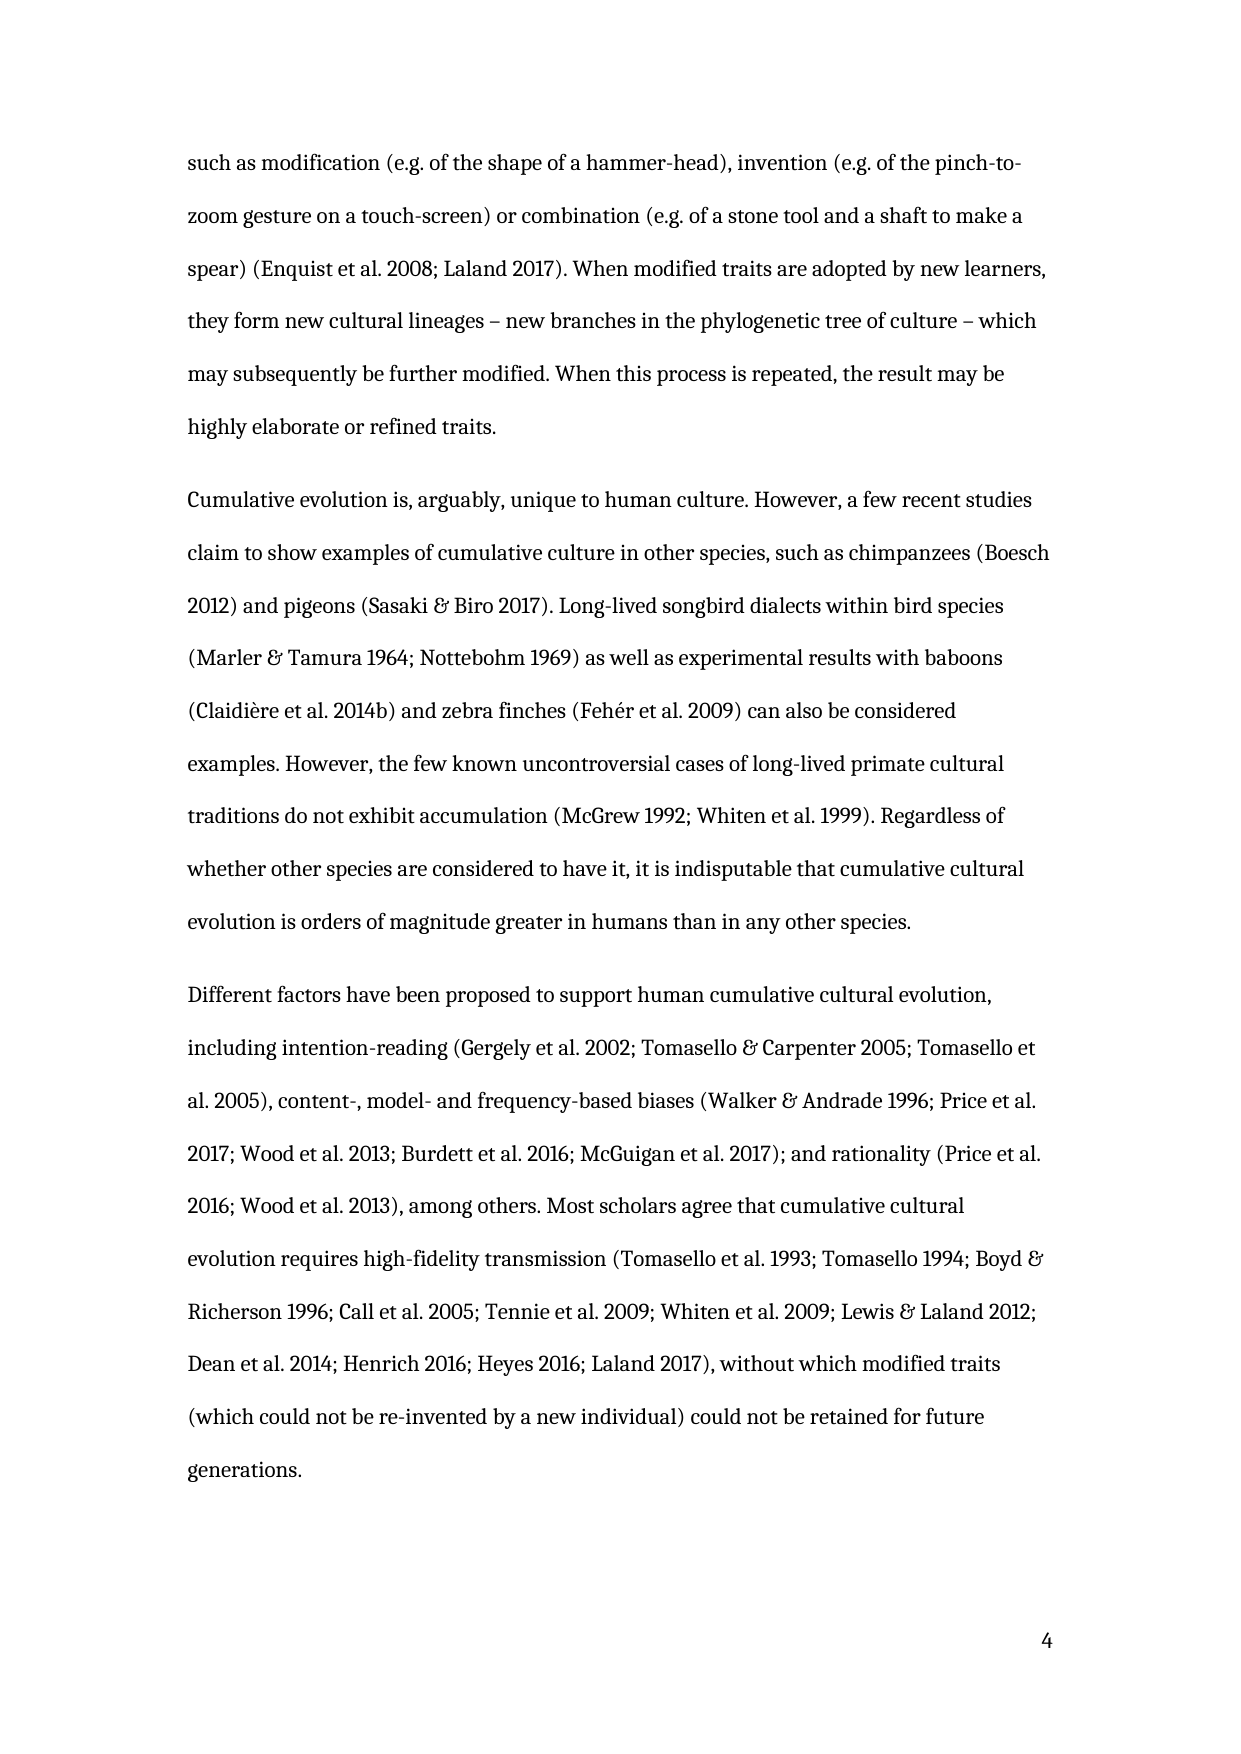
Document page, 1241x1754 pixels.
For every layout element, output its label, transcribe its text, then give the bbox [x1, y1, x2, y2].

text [187, 150, 1053, 440]
text Different factors have been proposed to support human cumulative cultural evolution, including intention-reading (Gergely et al. 2002; Tomasello & Carpenter 2005; Tomasello et al. 2005), content-, model- and frequency-based biases (Walker & Andrade 1996; Price et al. 2017; Wood et al. 2013; Burdett et al. 2016; McGuigan et al. 2017); and rationality (Price et al. 2016; Wood et al. 2013), among others. Most scholars agree that cumulative cultural evolution requires high-fidelity transmission (Tomasello et al. 1993; Tomasello 1994; Boyd & Richerson 1996; Call et al. 2005; Tennie et al. 2009; Whiten et al. 2009; Lewis & Laland 2012; Dean et al. 2014; Henrich 2016; Heyes 2016; Laland 2017), without which modified traits (which could not be re-invented by a new individual) could not be retained for future generations. [187, 982, 1053, 1483]
text Cumulative evolution is, arguably, unique to human culture. However, a few recent studies claim to show examples of cumulative culture in other species, such as chimpanzees (Boesch 2012) and pigeons (Sasaki & Biro 2017). Long-lived songbird dialects within bird species (Marler & Tamura 1964; Nottebohm 1969) as well as experimental results with baboons (Claidière et al. 2014b) and zebra finches (Fehér et al. 2009) can also be considered examples. However, the few known uncontroversial cases of long-lived primate cultural traditions do not exhibit accumulation (McGrew 1992; Whiten et al. 1999). Regardless of whether other species are considered to have it, it is indisputable that cumulative cultural evolution is orders of magnitude greater in humans than in any other species. [187, 487, 1053, 935]
